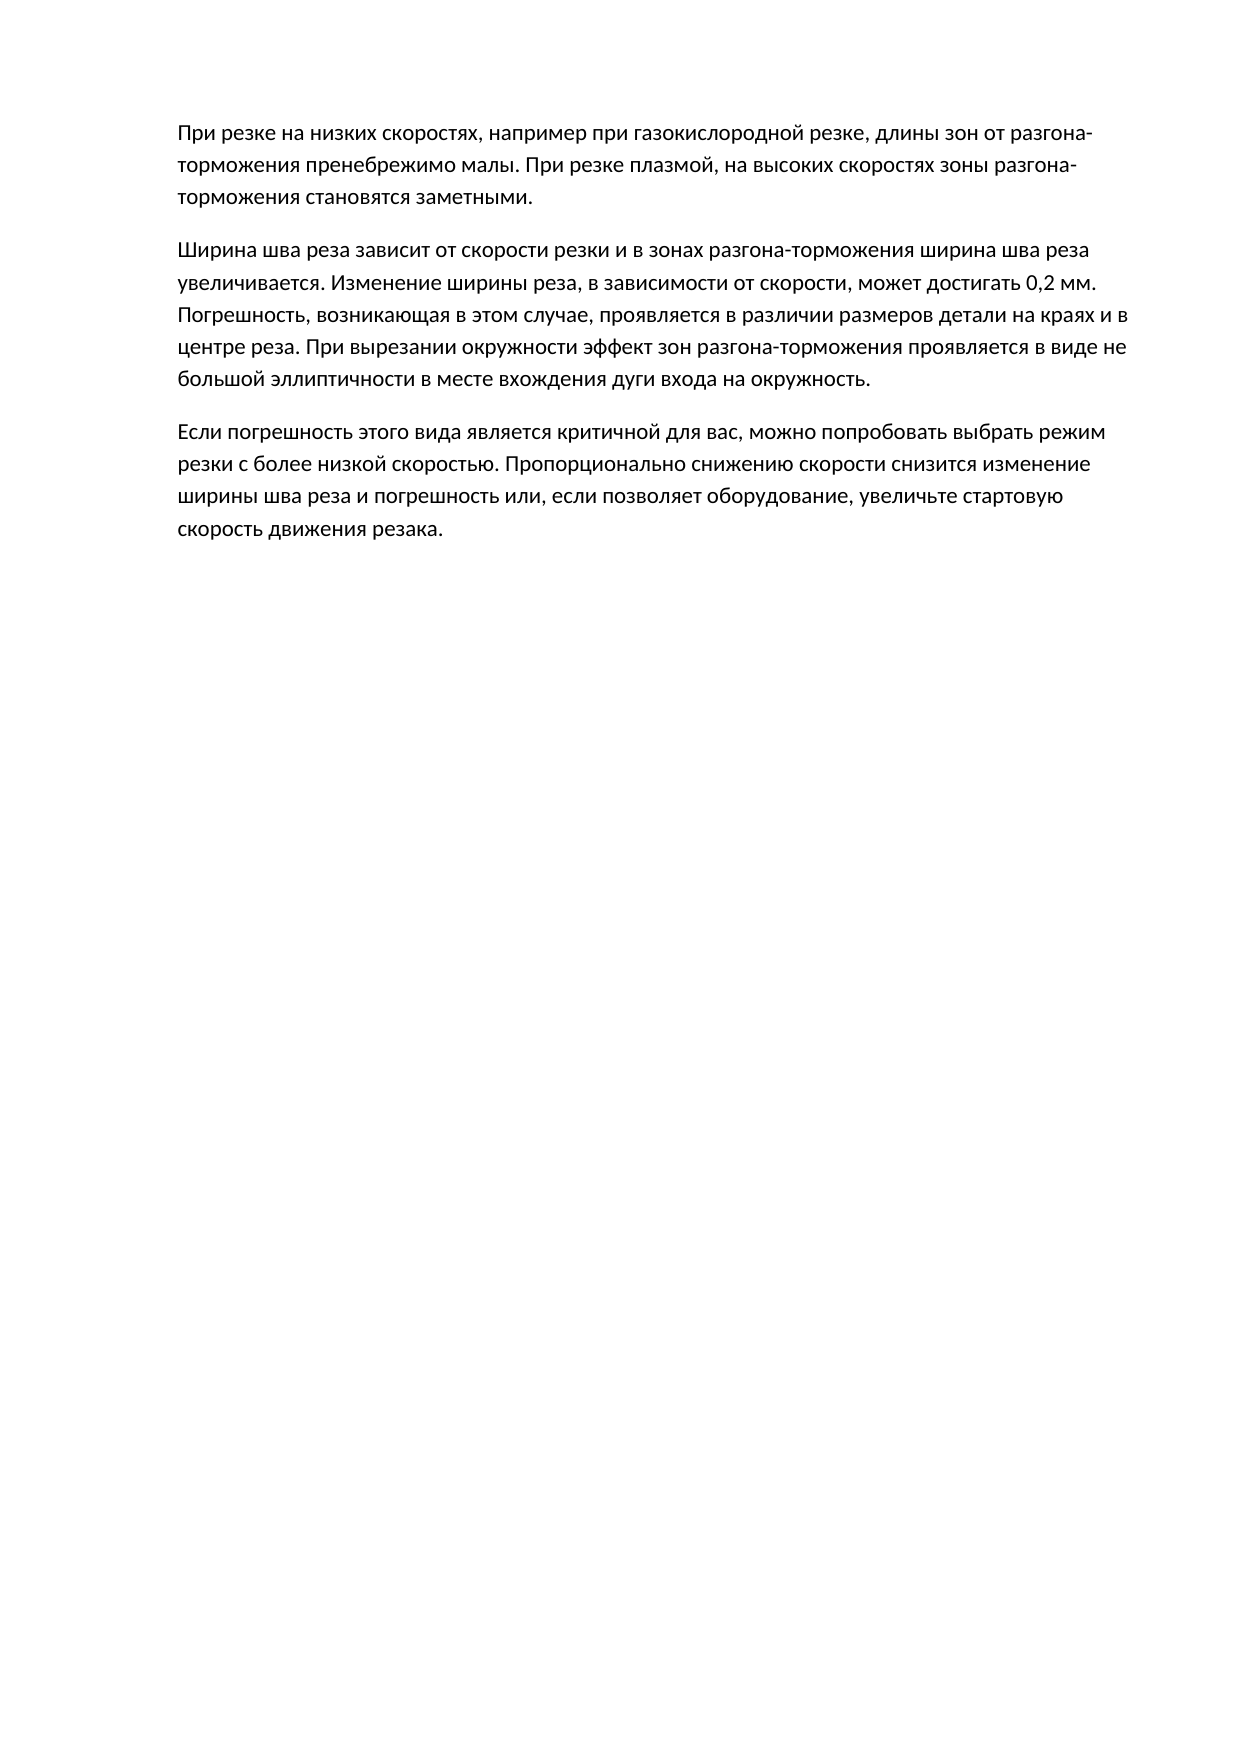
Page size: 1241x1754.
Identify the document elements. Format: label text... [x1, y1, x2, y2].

text При резке на низких скоростях, например при газокислородной резке, длины зон от разгона-торможения пренебрежимо малы. При резке плазмой, на высоких скоростях зоны разгона-торможения становятся заметными. [177, 118, 1152, 211]
text Ширина шва реза зависит от скорости резки и в зонах разгона-торможения ширина шва реза увеличивается. Изменение ширины реза, в зависимости от скорости, может достигать 0,2 мм. Погрешность, возникающая в этом случае, проявляется в различии размеров детали на краях и в центре реза. При вырезании окружности эффект зон разгона-торможения проявляется в виде не большой эллиптичности в месте вхождения дуги входа на окружность. [177, 236, 1152, 392]
text Если погрешность этого вида является критичной для вас, можно попробовать выбрать режим резки с более низкой скоростью. Пропорционально снижению скорости снизится изменение ширины шва реза и погрешность или, если позволяет оборудование, увеличьте стартовую скорость движения резака. [177, 417, 1152, 542]
